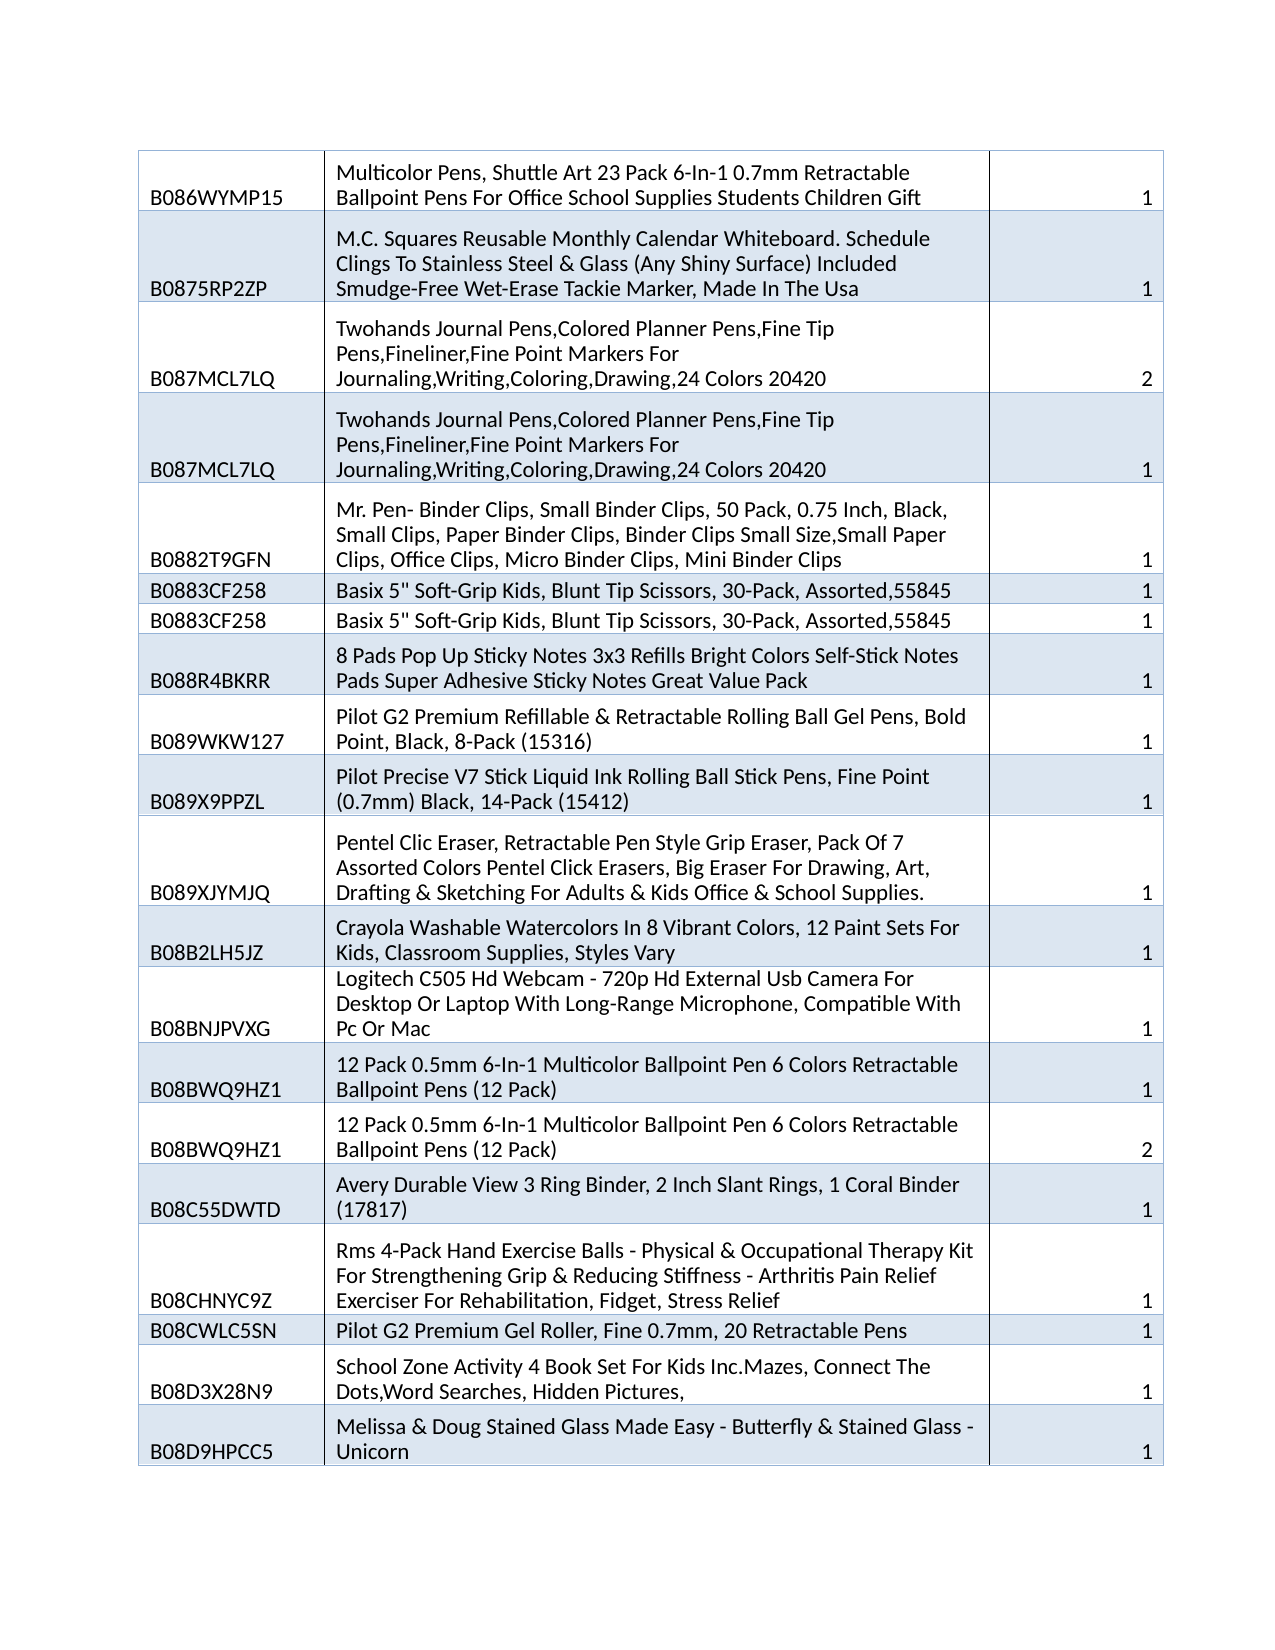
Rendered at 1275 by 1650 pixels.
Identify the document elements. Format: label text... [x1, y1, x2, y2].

table_cell 1 [990, 906, 1163, 966]
table_cell B089XJYMJQ [139, 816, 324, 905]
table_cell 1 [990, 393, 1163, 482]
table_cell 1 [990, 1043, 1163, 1102]
table_cell B086WYMP15 [139, 151, 324, 210]
table_cell B089X9PPZL [139, 755, 324, 814]
table_cell Basix 5" Soft-Grip Kids, Blunt Tip Scissors, 30-Pack, Assorted,55845 [325, 574, 989, 603]
table_cell Pilot G2 Premium Gel Roller, Fine 0.7mm, 20 Retractable Pens [325, 1315, 989, 1344]
table_cell B087MCL7LQ [139, 393, 324, 482]
table_cell B0883CF258 [139, 574, 324, 603]
table_cell B08CWLC5SN [139, 1315, 324, 1344]
table_cell 1 [990, 755, 1163, 814]
table_cell B088R4BKRR [139, 634, 324, 694]
table_cell 8 Pads Pop Up Sticky Notes 3x3 Refills Bright Colors Self-Stick Notes Pads Super Adhesive Sticky Notes Great Value Pack [325, 634, 989, 694]
table_cell M.C. Squares Reusable Monthly Calendar Whiteboard. Schedule Clings To Stainless Steel & Glass (Any Shiny Surface) Included Smudge-Free Wet-Erase Tackie Marker, Made In The Usa [325, 211, 989, 301]
table_cell Multicolor Pens, Shuttle Art 23 Pack 6-In-1 0.7mm Retractable Ballpoint Pens For Office School Supplies Students Children Gift [325, 151, 989, 210]
table_cell 1 [990, 483, 1163, 573]
table_cell 1 [990, 695, 1163, 754]
table_cell Rms 4-Pack Hand Exercise Balls - Physical & Occupational Therapy Kit For Strengthening Grip & Reducing Stiffness - Arthritis Pain Relief Exerciser For Rehabilitation, Fidget, Stress Relief [325, 1224, 989, 1313]
table_cell B08BNJPVXG [139, 967, 324, 1042]
table_cell 1 [990, 1315, 1163, 1344]
table_cell 1 [990, 1164, 1163, 1223]
table_cell Crayola Washable Watercolors In 8 Vibrant Colors, 12 Paint Sets For Kids, Classroom Supplies, Styles Vary [325, 906, 989, 966]
table_cell Pentel Clic Eraser, Retractable Pen Style Grip Eraser, Pack Of 7 Assorted Colors Pentel Click Erasers, Big Eraser For Drawing, Art, Drafting & Sketching For Adults & Kids Office & School Supplies. [325, 816, 989, 905]
table_cell Logitech C505 Hd Webcam - 720p Hd External Usb Camera For Desktop Or Laptop With Long-Range Microphone, Compatible With Pc Or Mac [325, 967, 989, 1042]
table_cell 12 Pack 0.5mm 6-In-1 Multicolor Ballpoint Pen 6 Colors Retractable Ballpoint Pens (12 Pack) [325, 1103, 989, 1162]
table_cell 1 [990, 1345, 1163, 1404]
table_cell 1 [990, 967, 1163, 1042]
table_cell B08CHNYC9Z [139, 1224, 324, 1313]
table_cell B089WKW127 [139, 695, 324, 754]
table_cell B0883CF258 [139, 604, 324, 633]
table_cell 2 [990, 1103, 1163, 1162]
table_cell 1 [990, 151, 1163, 210]
table_cell B08D3X28N9 [139, 1345, 324, 1404]
table_cell 1 [990, 816, 1163, 905]
table_cell Mr. Pen- Binder Clips, Small Binder Clips, 50 Pack, 0.75 Inch, Black, Small Clips, Paper Binder Clips, Binder Clips Small Size,Small Paper Clips, Office Clips, Micro Binder Clips, Mini Binder Clips [325, 483, 989, 573]
table_cell Twohands Journal Pens,Colored Planner Pens,Fine Tip Pens,Fineliner,Fine Point Markers For Journaling,Writing,Coloring,Drawing,24 Colors 20420 [325, 393, 989, 482]
table_cell B08B2LH5JZ [139, 906, 324, 966]
table_cell 12 Pack 0.5mm 6-In-1 Multicolor Ballpoint Pen 6 Colors Retractable Ballpoint Pens (12 Pack) [325, 1044, 989, 1101]
table_cell B08D9HPCC5 [139, 1405, 324, 1464]
table_cell 1 [990, 574, 1163, 603]
table_cell Basix 5" Soft-Grip Kids, Blunt Tip Scissors, 30-Pack, Assorted,55845 [325, 604, 989, 633]
table_cell B08BWQ9HZ1 [139, 1103, 324, 1162]
table_cell 1 [990, 1405, 1163, 1464]
table_cell 1 [990, 1224, 1163, 1313]
table_cell 1 [990, 634, 1163, 694]
table_cell B0875RP2ZP [139, 211, 324, 301]
table_cell 1 [990, 604, 1163, 633]
table_cell Melissa & Doug Stained Glass Made Easy - Butterfly & Stained Glass - Unicorn [325, 1405, 989, 1464]
table_cell B08BWQ9HZ1 [139, 1043, 324, 1102]
table_cell Pilot Precise V7 Stick Liquid Ink Rolling Ball Stick Pens, Fine Point (0.7mm) Black, 14-Pack (15412) [325, 755, 989, 814]
table_cell Avery Durable View 3 Ring Binder, 2 Inch Slant Rings, 1 Coral Binder (17817) [325, 1164, 989, 1223]
table_cell B08C55DWTD [139, 1164, 324, 1223]
table_cell Twohands Journal Pens,Colored Planner Pens,Fine Tip Pens,Fineliner,Fine Point Markers For Journaling,Writing,Coloring,Drawing,24 Colors 20420 [325, 302, 989, 392]
table_cell 2 [990, 302, 1163, 392]
table_cell Pilot G2 Premium Refillable & Retractable Rolling Ball Gel Pens, Bold Point, Black, 8-Pack (15316) [325, 695, 989, 754]
table_cell School Zone Activity 4 Book Set For Kids Inc.Mazes, Connect The Dots,Word Searches, Hidden Pictures, [325, 1345, 989, 1404]
table_cell B0882T9GFN [139, 483, 324, 573]
table_cell B087MCL7LQ [139, 302, 324, 392]
table_cell 1 [990, 211, 1163, 301]
